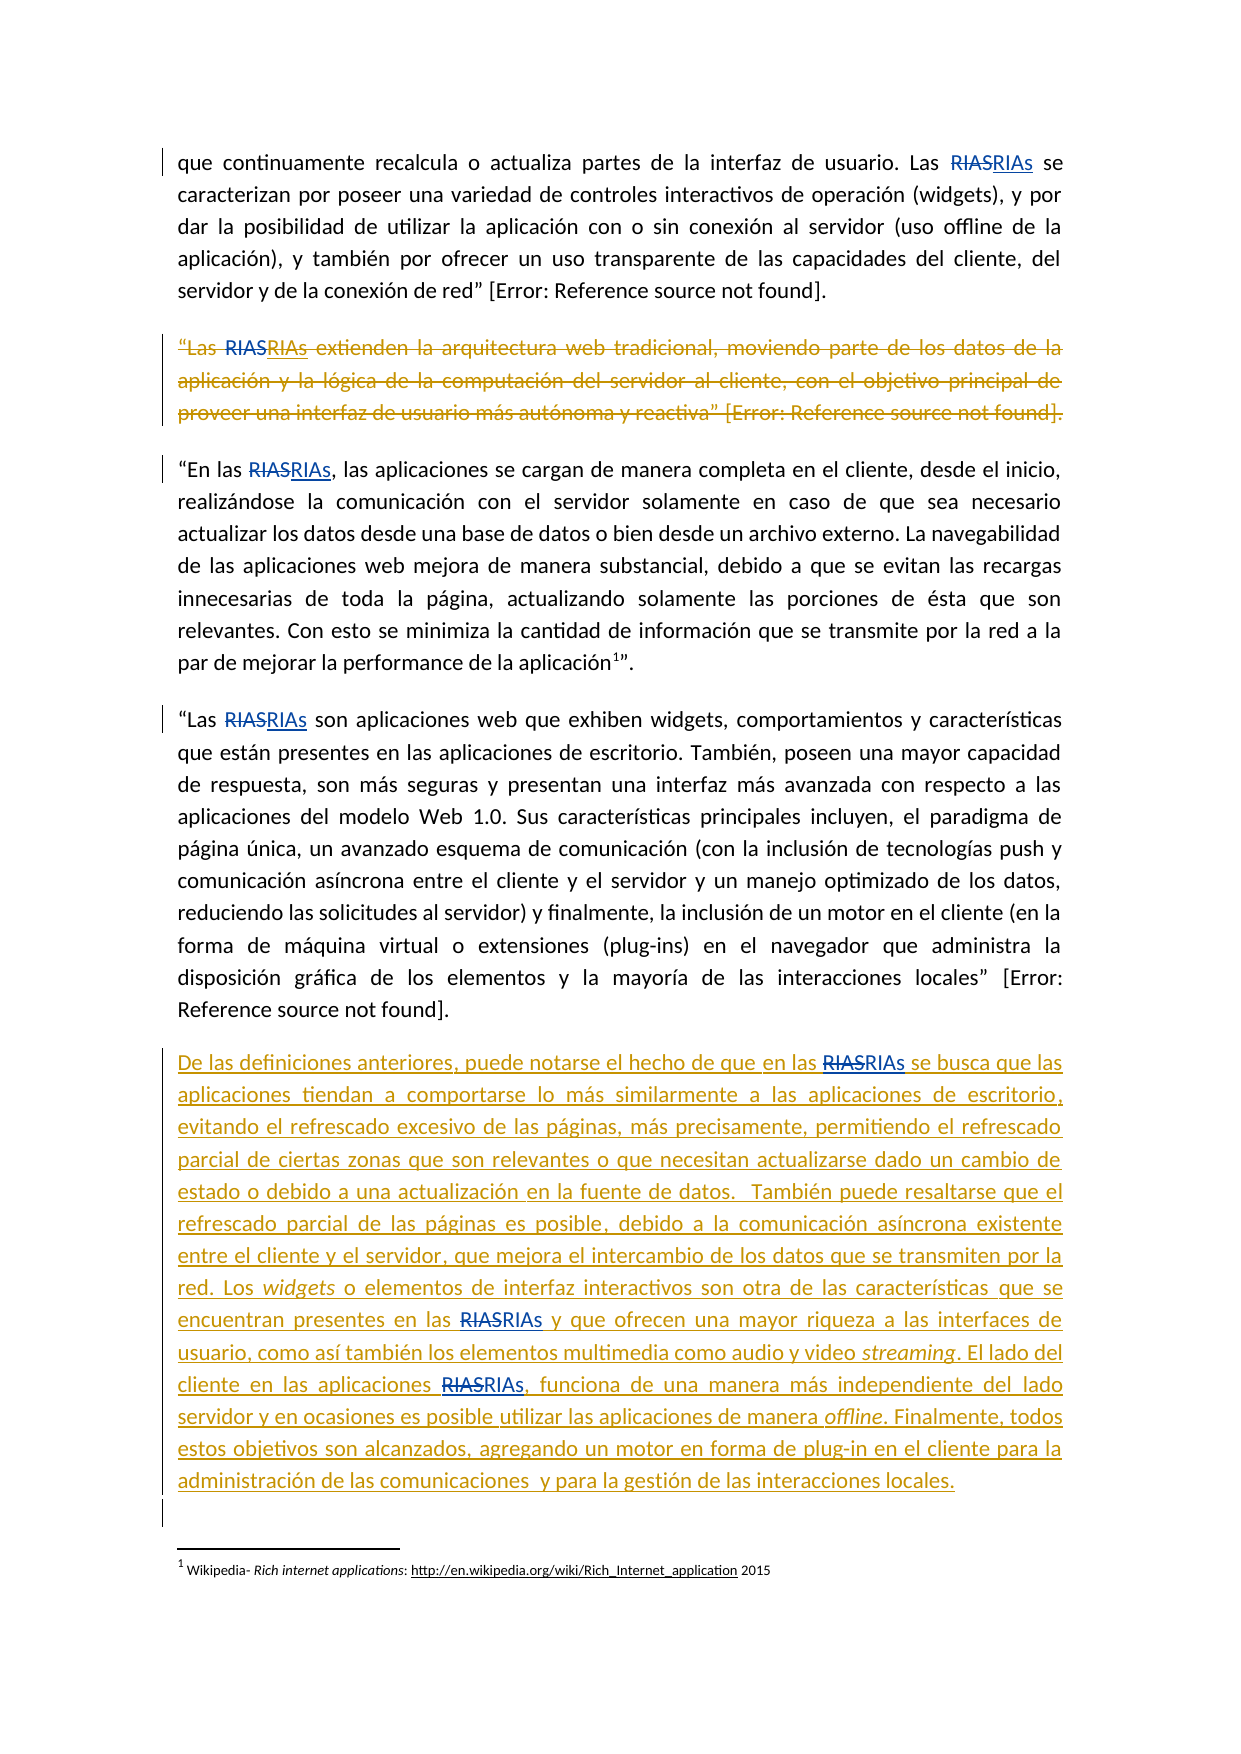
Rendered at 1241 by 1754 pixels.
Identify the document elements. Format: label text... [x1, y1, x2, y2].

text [177, 148, 1063, 304]
text “Las son aplicaciones web que exhiben widgets, comportamientos y características que están presentes en las aplicaciones de escritorio. También, poseen una mayor capacidad de respuesta, son más seguras y presentan una interfaz más avanzada con respecto a las aplicaciones del modelo Web 1.0. Sus características principales incluyen, el paradigma de página única, un avanzado esquema de comunicación (con la inclusión de tecnologías push y comunicación asíncrona entre el cliente y el servidor y un manejo optimizado de los datos, reduciendo las solicitudes al servidor) y finalmente, la inclusión de un motor en el cliente (en la forma de máquina virtual o extensiones (plug-ins) en el navegador que administra la disposición gráfica de los elementos y la mayoría de las interacciones locales” []. [177, 705, 1063, 1023]
text “En las , las aplicaciones se cargan de manera completa en el cliente, desde el inicio, realizándose la comunicación con el servidor solamente en caso de que sea necesario actualizar los datos desde una base de datos o bien desde un archivo externo. La navegabilidad de las aplicaciones web mejora de manera substancial, debido a que se evitan las recargas innecesarias de toda la página, actualizando solamente las porciones de ésta que son relevantes. Con esto se minimiza la cantidad de información que se transmite por la red a la par de mejorar la performance de la aplicación”. [177, 455, 1063, 676]
